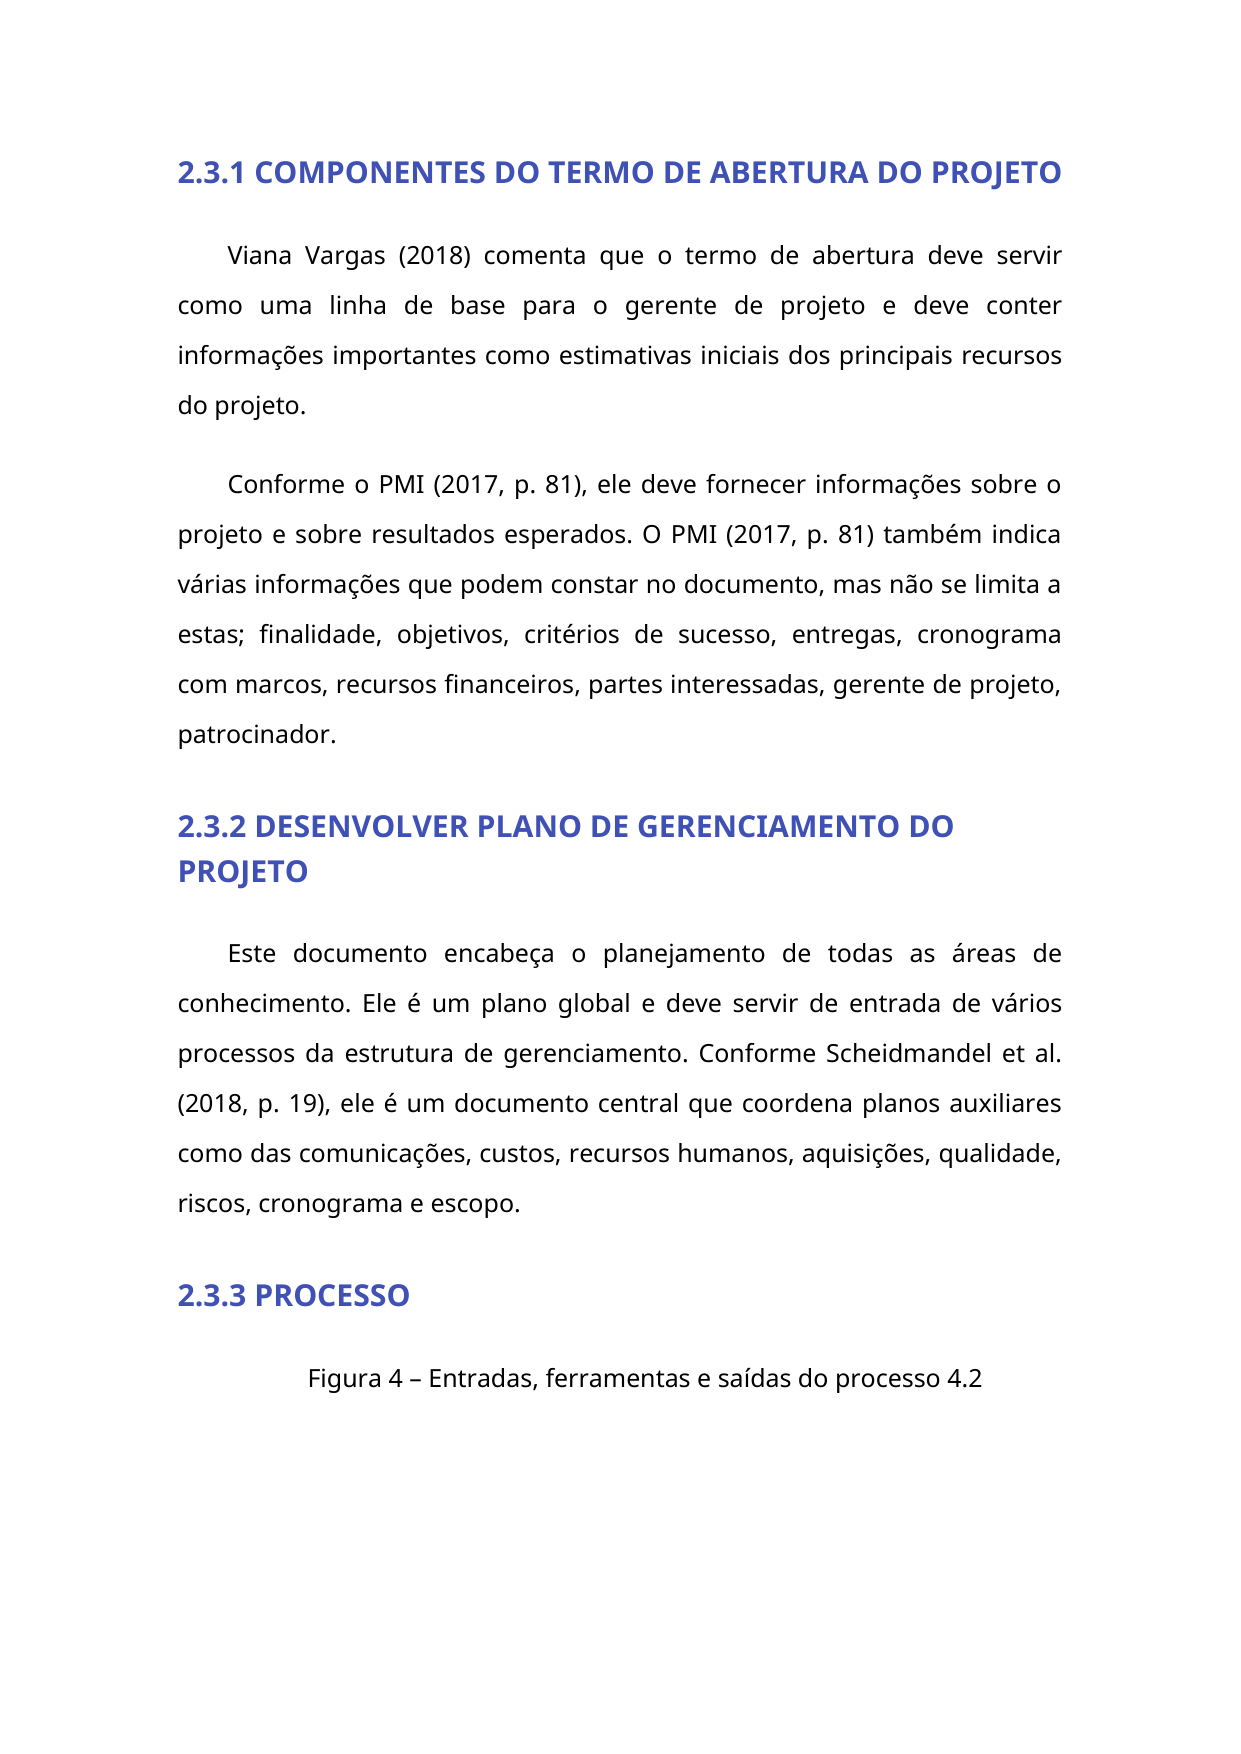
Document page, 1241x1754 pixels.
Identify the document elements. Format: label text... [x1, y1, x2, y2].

text Viana Vargas (2018) comenta que o termo de abertura deve servir como uma linha de base para o gerente de projeto e deve conter informações importantes como estimativas iniciais dos principais recursos do projeto. [177, 222, 1063, 422]
text 2.3.2 DESENVOLVER PLANO DE GERENCIAMENTO DO PROJETO [177, 801, 1063, 891]
text Este documento encabeça o planejamento de todas as áreas de conhecimento. Ele é um plano global e deve servir de entrada de vários processos da estrutura de gerenciamento. Conforme Scheidmandel et al. (2018, p. 19), ele é um documento central que coordena planos auxiliares como das comunicações, custos, recursos humanos, aquisições, qualidade, riscos, cronograma e escopo. [177, 920, 1063, 1220]
text 2.3.3 PROCESSO [177, 1270, 1063, 1315]
text Figura 4 – Entradas, ferramentas e saídas do processo 4.2 [177, 1344, 1063, 1394]
text Conforme o PMI (2017, p. 81), ele deve fornecer informações sobre o projeto e sobre resultados esperados. O PMI (2017, p. 81) também indica várias informações que podem constar no documento, mas não se limita a estas; finalidade, objetivos, critérios de sucesso, entregas, cronograma com marcos, recursos financeiros, partes interessadas, gerente de projeto, patrocinador. [177, 451, 1063, 751]
text 2.3.1 COMPONENTES DO TERMO DE ABERTURA DO PROJETO [177, 148, 1063, 193]
